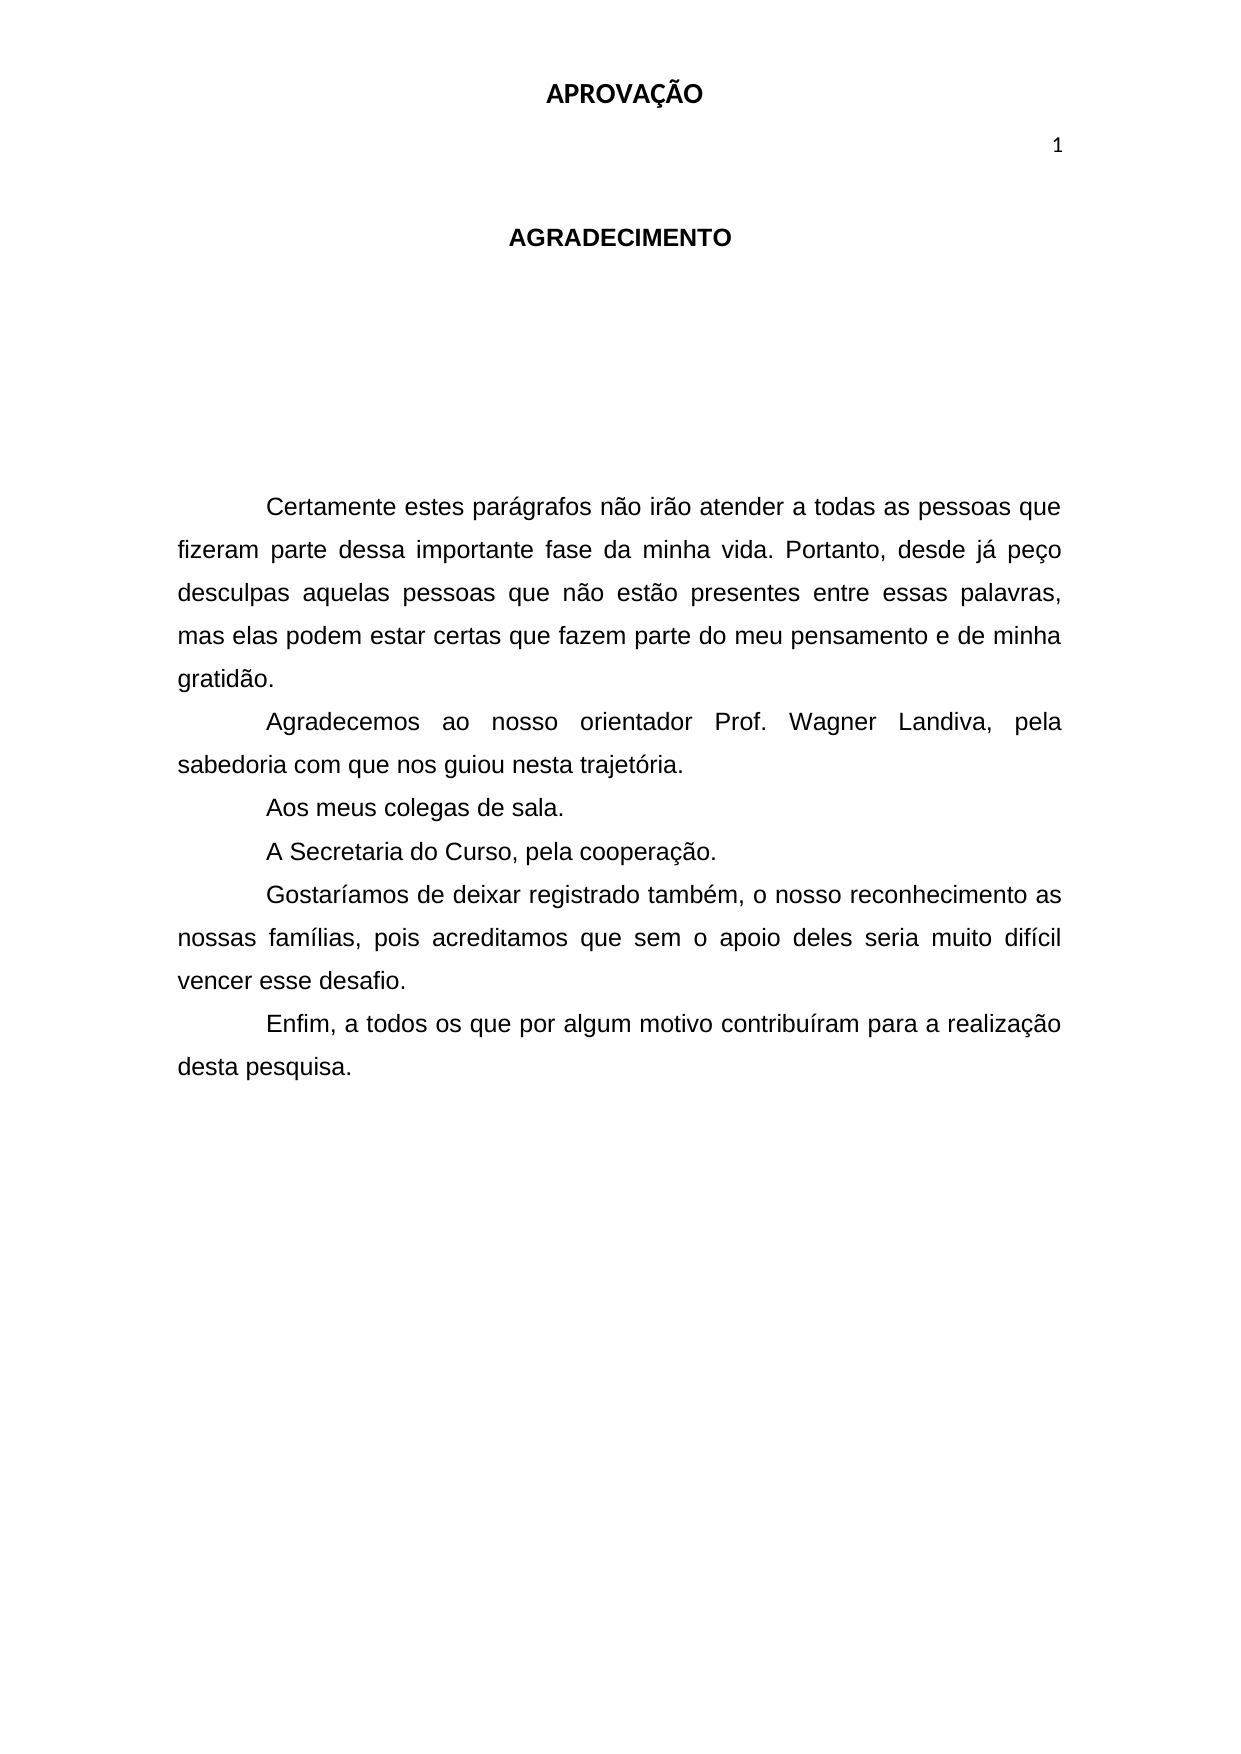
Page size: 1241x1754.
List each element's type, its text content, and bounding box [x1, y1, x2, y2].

text Aos meus colegas de sala. [177, 793, 1063, 822]
text AGRADECIMENTO [177, 223, 1063, 252]
text Agradecemos ao nosso orientador Prof. Wagner Landiva, pela sabedoria com que nos guiou nesta trajetória. [177, 707, 1063, 779]
text A Secretaria do Curso, pela cooperação. [177, 836, 1063, 865]
text Certamente estes parágrafos não irão atender a todas as pessoas que fizeram parte dessa importante fase da minha vida. Portanto, desde já peço desculpas aquelas pessoas que não estão presentes entre essas palavras, mas elas podem estar certas que fazem parte do meu pensamento e de minha gratidão. [177, 491, 1063, 693]
text Gostaríamos de deixar registrado também, o nosso reconhecimento as nossas famílias, pois acreditamos que sem o apoio deles seria muito difícil vencer esse desafio. [177, 879, 1063, 994]
text Enfim, a todos os que por algum motivo contribuíram para a realização desta pesquisa. [177, 1009, 1063, 1081]
